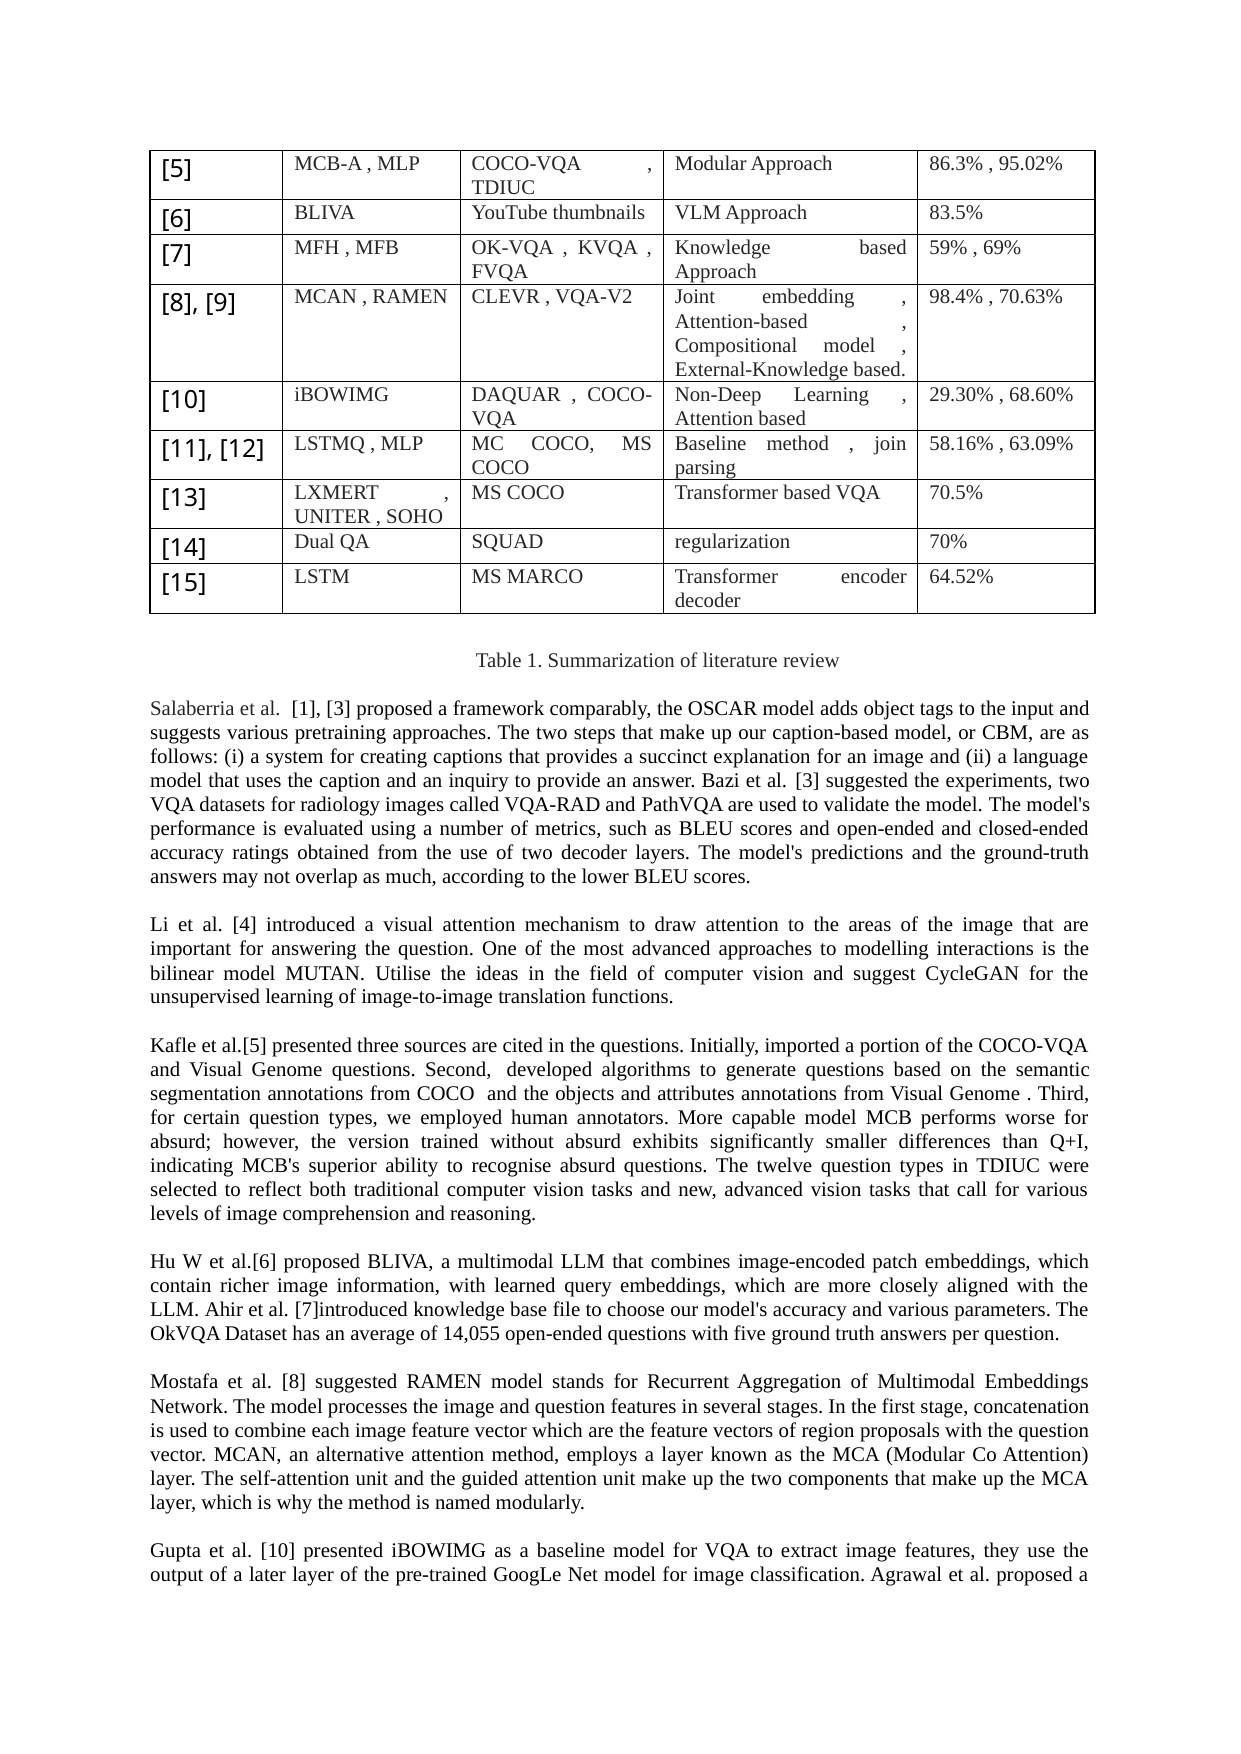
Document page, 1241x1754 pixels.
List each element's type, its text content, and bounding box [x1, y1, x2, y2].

table_cell MFH , MFB [283, 235, 460, 283]
table_cell regularization [664, 529, 917, 563]
table_cell Baseline method , join parsing [664, 431, 917, 479]
table_cell Transformer encoder decoder [664, 564, 917, 612]
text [150, 1538, 1090, 1586]
text Hu W et al. proposed BLIVA, a multimodal LLM that combines image-encoded patch embeddings, which contain richer image information, with learned query embeddings, which are more closely aligned with the LLM. Ahir et al. introduced knowledge base file to choose our model's accuracy and various parameters. The OkVQA Dataset has an average of 14,055 open-ended questions with five ground truth answers per question. [150, 1249, 1090, 1345]
table_cell 70.5% [918, 480, 1094, 528]
text Mostafa et al. suggested RAMEN model stands for Recurrent Aggregation of Multimodal Embeddings Network. The model processes the image and question features in several stages. In the first stage, concatenation is used to combine each image feature vector which are the feature vectors of region proposals with the question vector. MCAN, an alternative attention method, employs a layer known as the MCA (Modular Co Attention) layer. The self-attention unit and the guided attention unit make up the two components that make up the MCA layer, which is why the method is named modularly. [150, 1369, 1090, 1514]
table_cell CLEVR , VQA-V2 [461, 285, 663, 381]
table_cell VLM Approach [664, 200, 917, 234]
table_cell Joint embedding , Attention-based , Compositional model , External-Knowledge based. [664, 285, 917, 381]
text Salaberria et al. proposed a framework comparably, the OSCAR model adds object tags to the input and suggests various pretraining approaches. The two steps that make up our caption-based model, or CBM, are as follows: (i) a system for creating captions that provides a succinct explanation for an image and (ii) a language model that uses the caption and an inquiry to provide an answer. Bazi et al. suggested the experiments, two VQA datasets for radiology images called VQA-RAD and PathVQA are used to validate the model. The model's performance is evaluated using a number of metrics, such as BLEU scores and open-ended and closed-ended accuracy ratings obtained from the use of two decoder layers. The model's predictions and the ground-truth answers may not overlap as much, according to the lower BLEU scores. [150, 696, 1090, 888]
text Li et al. introduced a visual attention mechanism to draw attention to the areas of the image that are important for answering the question. One of the most advanced approaches to modelling interactions is the bilinear model MUTAN. Utilise the ideas in the field of computer vision and suggest CycleGAN for the unsupervised learning of image-to-image translation functions. [150, 912, 1090, 1008]
table_cell Knowledge based Approach [664, 235, 917, 283]
table_cell LXMERT , UNITER , SOHO [283, 480, 460, 528]
table_cell MS MARCO [461, 564, 663, 612]
table_cell 58.16% , 63.09% [918, 431, 1094, 479]
table_cell iBOWIMG [283, 382, 460, 430]
table_cell MCB-A , MLP [283, 151, 460, 199]
table_cell 29.30% , 68.60% [918, 382, 1094, 430]
table_cell Non-Deep Learning , Attention based [664, 382, 917, 430]
table_cell COCO-VQA , TDIUC [461, 151, 663, 199]
table_cell MCAN , RAMEN [283, 285, 460, 381]
table_cell 83.5% [918, 200, 1094, 234]
table_cell MC COCO, MS COCO [461, 431, 663, 479]
table_cell MS COCO [461, 480, 663, 528]
table_cell Modular Approach [664, 151, 917, 199]
text Kafle et al. presented three sources are cited in the questions. Initially, imported a portion of the COCO-VQA and Visual Genome questions. Second, developed algorithms to generate questions based on the semantic segmentation annotations from COCO and the objects and attributes annotations from Visual Genome . Third, for certain question types, we employed human annotators. More capable model MCB performs worse for absurd; however, the version trained without absurd exhibits significantly smaller differences than Q+I, indicating MCB's superior ability to recognise absurd questions. The twelve question types in TDIUC were selected to reflect both traditional computer vision tasks and new, advanced vision tasks that call for various levels of image comprehension and reasoning. [150, 1033, 1090, 1225]
table_cell Transformer based VQA [664, 480, 917, 528]
table_cell 64.52% [918, 564, 1094, 612]
table_cell 98.4% , 70.63% [918, 285, 1094, 381]
table_cell YouTube thumbnails [461, 200, 663, 234]
table_cell 59% , 69% [918, 235, 1094, 283]
list Table 1. Summarization of literature review [225, 648, 1090, 672]
table_cell LSTMQ , MLP [283, 431, 460, 479]
table_cell DAQUAR , COCO-VQA [461, 382, 663, 430]
table_cell 70% [918, 529, 1094, 563]
table_cell 86.3% , 95.02% [918, 151, 1094, 199]
table_cell Dual QA [283, 529, 460, 563]
table_cell BLIVA [283, 200, 460, 234]
table_cell OK-VQA , KVQA , FVQA [461, 235, 663, 283]
table_cell LSTM [283, 564, 460, 612]
table_cell SQUAD [461, 529, 663, 563]
